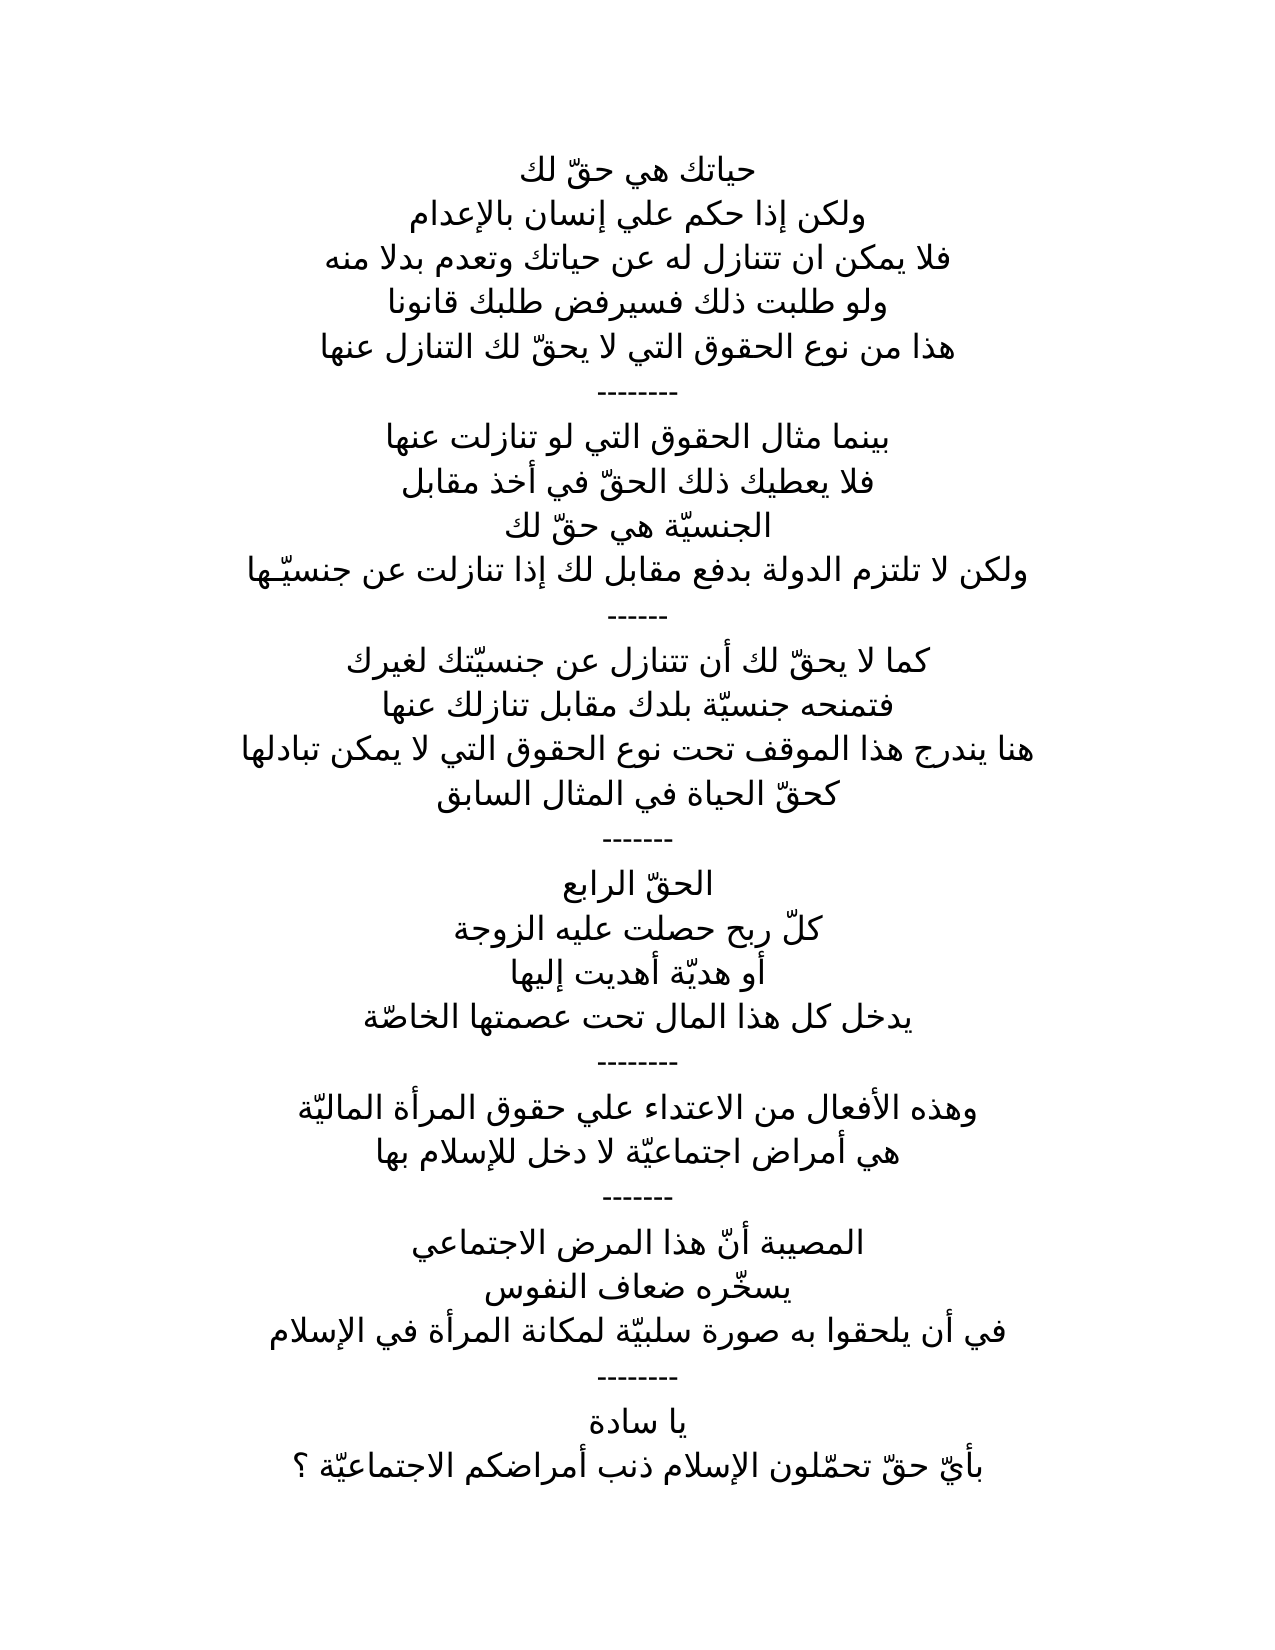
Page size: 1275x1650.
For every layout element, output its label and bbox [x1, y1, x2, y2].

text [150, 150, 1125, 1485]
